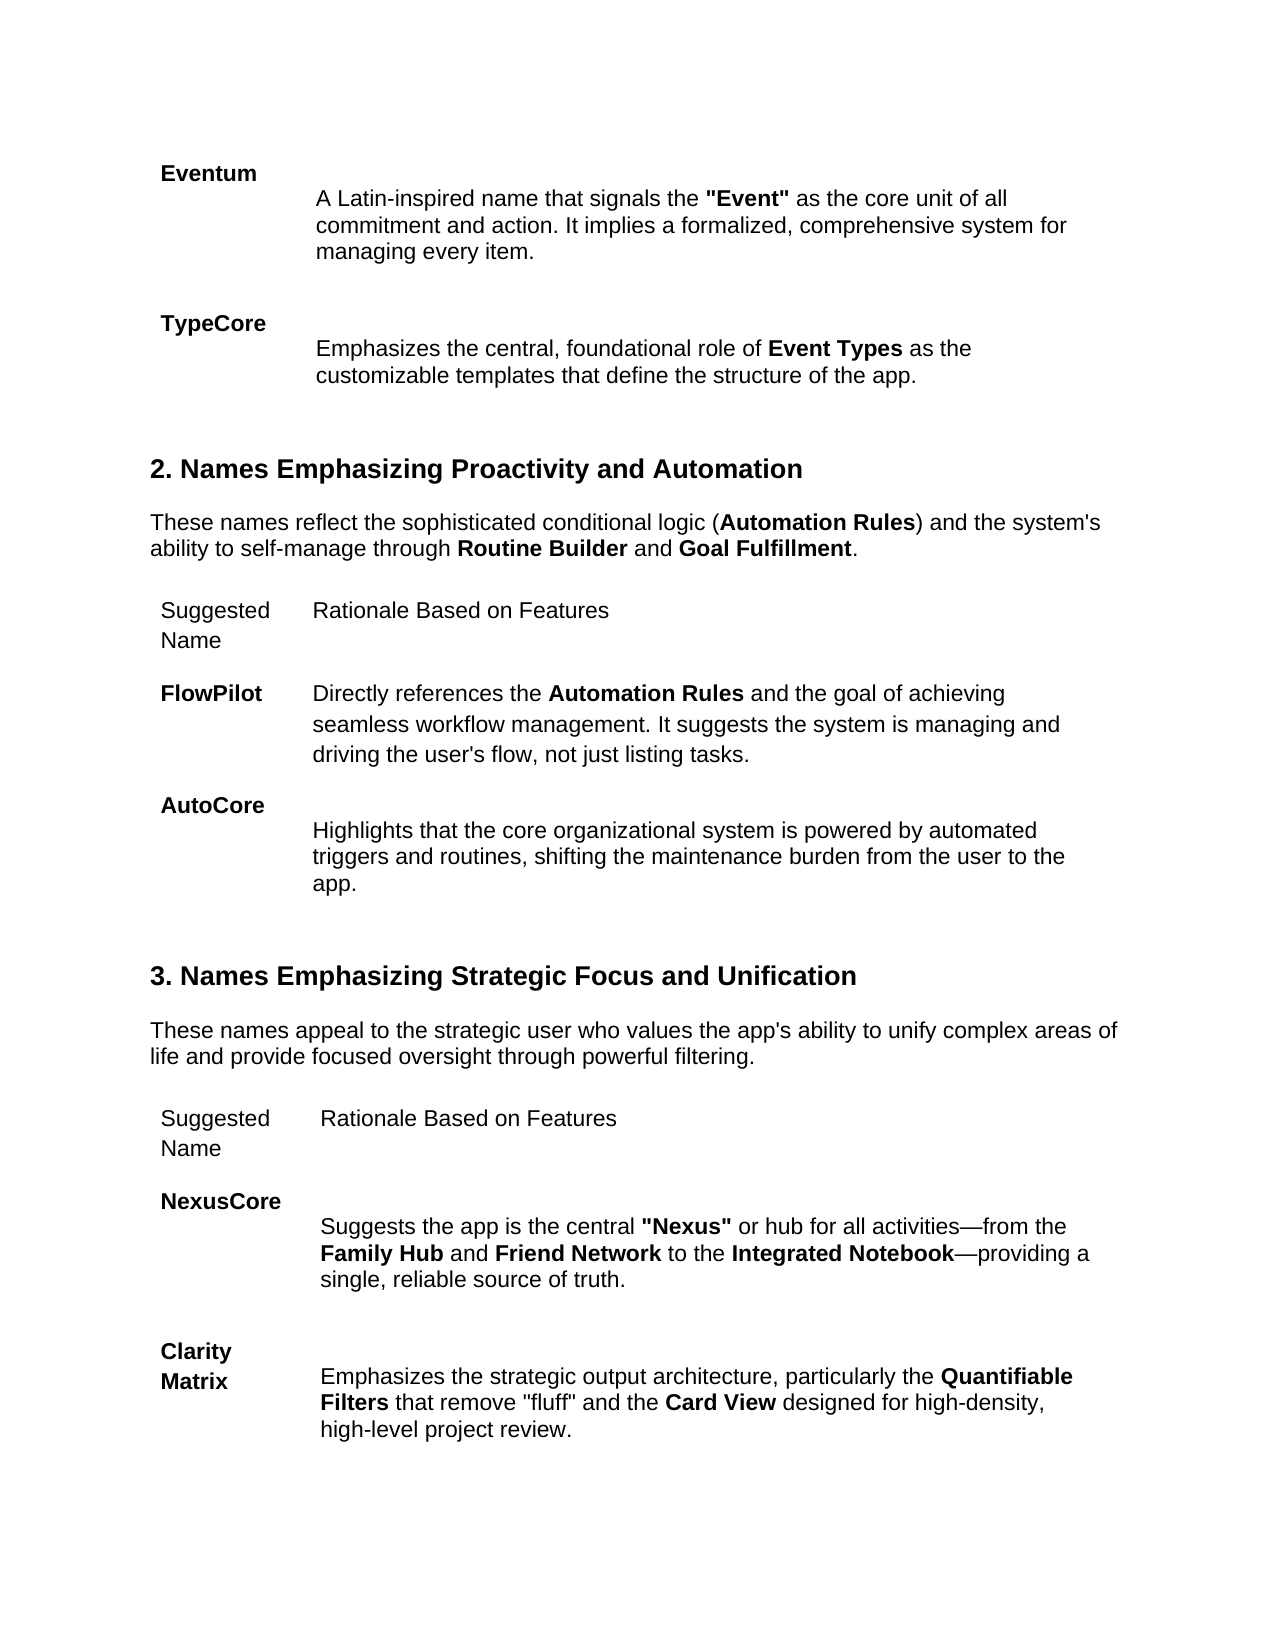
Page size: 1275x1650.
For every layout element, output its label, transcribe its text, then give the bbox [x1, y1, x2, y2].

subtitle 3. Names Emphasizing Strategic Focus and Unification [150, 960, 1125, 992]
table_cell Eventum [150, 150, 305, 300]
table_cell Directly references the Automation Rules and the goal of achieving seamless workflow management. It suggests the system is managing and driving the user's flow, not just listing tasks. [302, 670, 1112, 781]
table_cell Emphasizes the strategic output architecture, particularly the Quantifiable Filters that remove "fluff" and the Card View designed for high-density, high-level project review. [310, 1328, 1112, 1477]
text These names reflect the sophisticated conditional logic (Automation Rules) and the system's ability to self-manage through Routine Builder and Goal Fulfillment. [150, 509, 1125, 562]
table_cell Highlights that the core organizational system is powered by automated triggers and routines, shifting the maintenance burden from the user to the app. [302, 781, 1112, 931]
table_cell Suggests the app is the central "Nexus" or hub for all activities—from the Family Hub and Friend Network to the Integrated Notebook—providing a single, reliable source of truth. [310, 1178, 1112, 1328]
table_header Rationale Based on Features [310, 1094, 1112, 1178]
table_cell AutoCore [150, 781, 302, 931]
table_cell TypeCore [150, 300, 305, 423]
table_cell Clarity Matrix [150, 1328, 310, 1477]
table_header Rationale Based on Features [302, 587, 1112, 670]
table_cell Emphasizes the central, foundational role of Event Types as the customizable templates that define the structure of the app. [305, 300, 1113, 423]
table_header Suggested Name [150, 1094, 310, 1178]
table_cell FlowPilot [150, 670, 302, 781]
table_cell A Latin-inspired name that signals the "Event" as the core unit of all commitment and action. It implies a formalized, comprehensive system for managing every item. [305, 150, 1113, 300]
table_cell NexusCore [150, 1178, 310, 1328]
table_header Suggested Name [150, 587, 302, 670]
subtitle 2. Names Emphasizing Proactivity and Automation [150, 453, 1125, 484]
text These names appeal to the strategic user who values the app's ability to unify complex areas of life and provide focused oversight through powerful filtering. [150, 1017, 1125, 1069]
